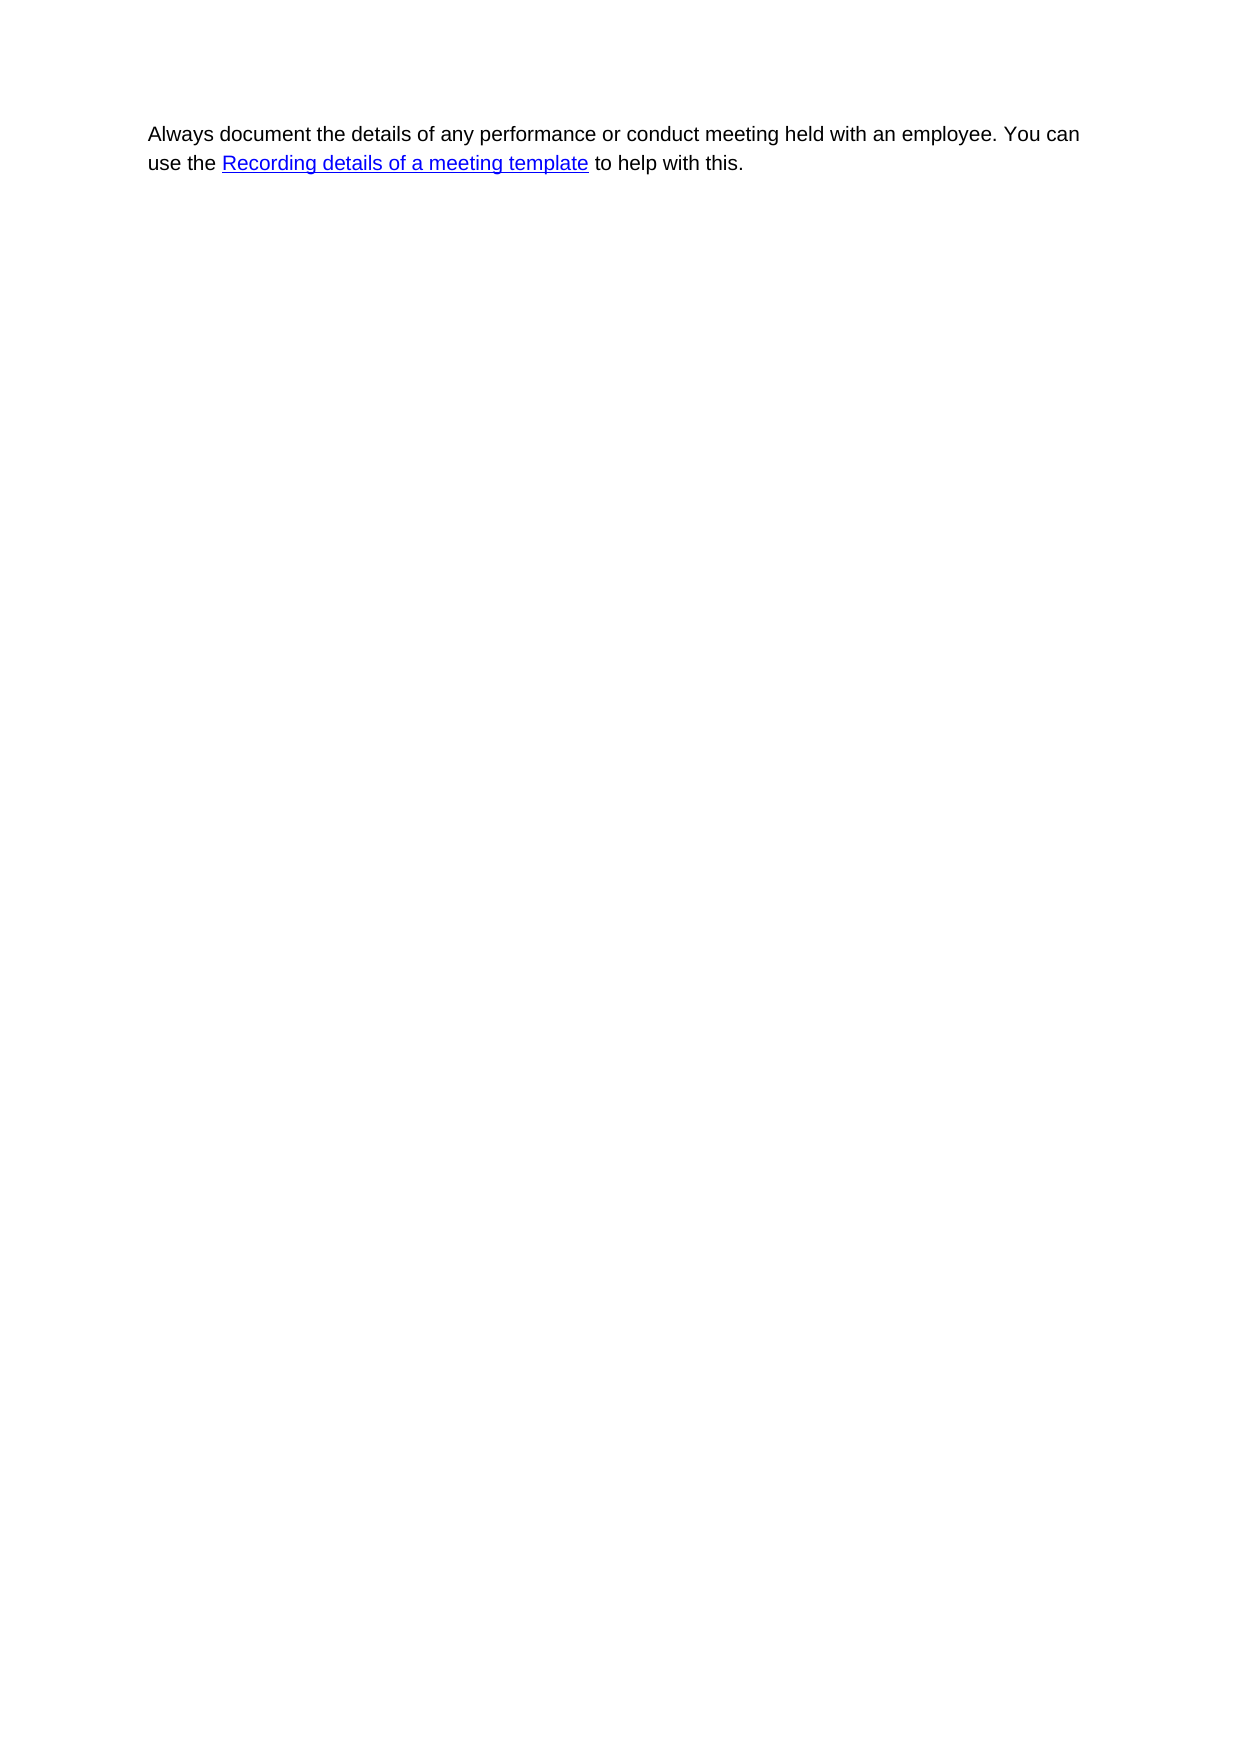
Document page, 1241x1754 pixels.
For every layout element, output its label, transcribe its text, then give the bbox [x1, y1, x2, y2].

text Always document the details of any performance or conduct meeting held with an employee. You can use the Recording details of a meeting template to help with this. [148, 118, 1092, 176]
